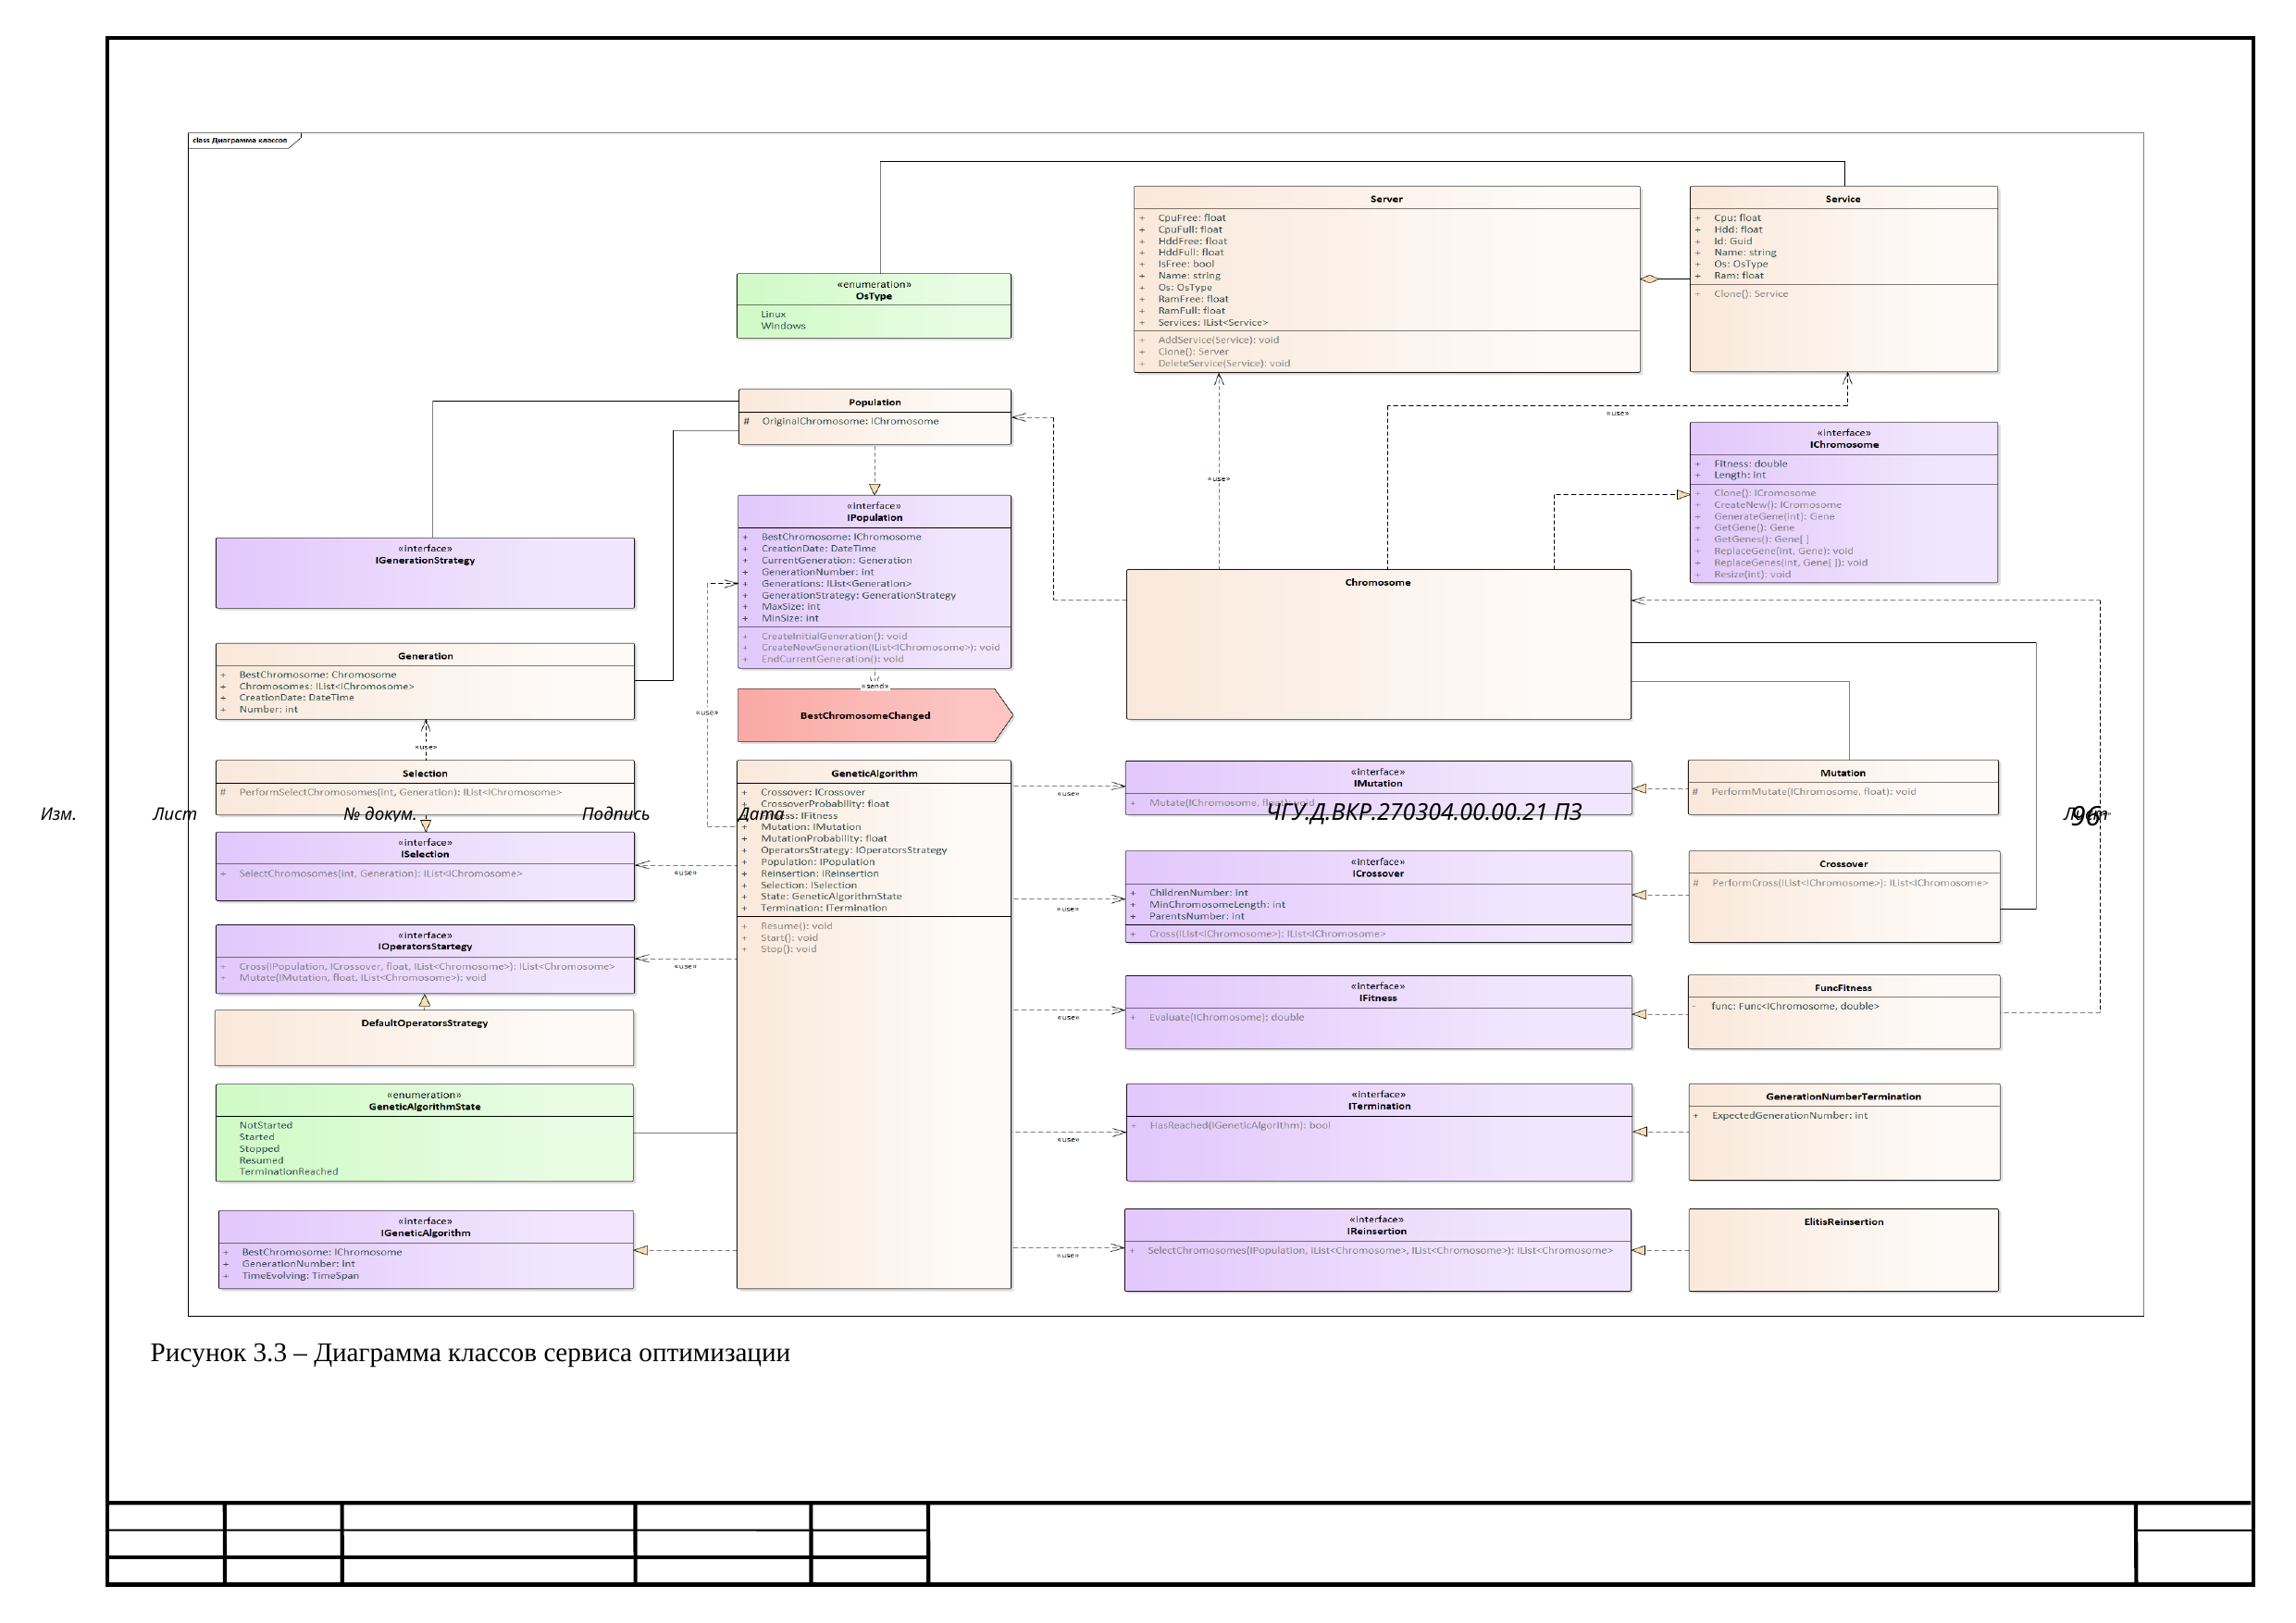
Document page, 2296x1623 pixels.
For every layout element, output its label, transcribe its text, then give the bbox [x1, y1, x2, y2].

picture [182, 128, 2149, 1320]
text Рисунок 3.3 – Диаграмма классов сервиса оптимизации [150, 1336, 2167, 1367]
